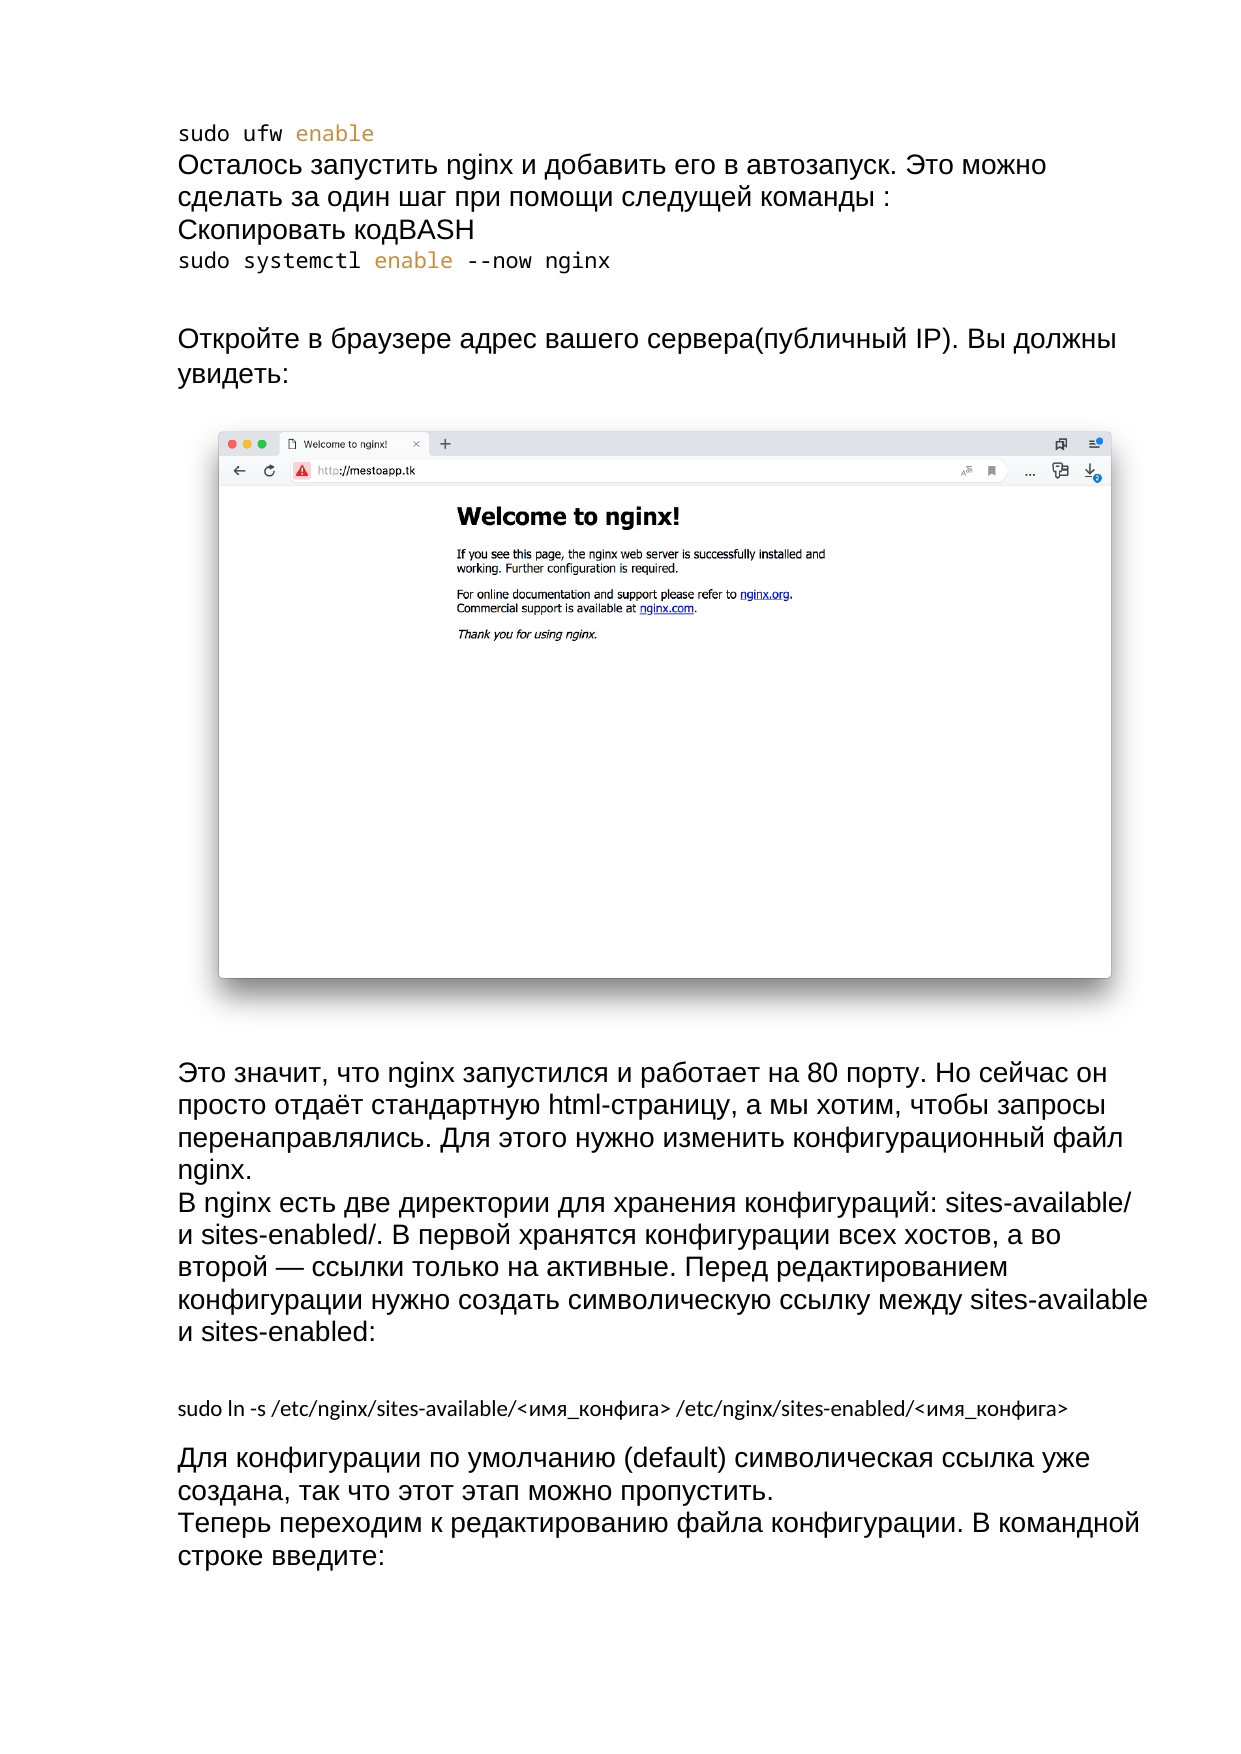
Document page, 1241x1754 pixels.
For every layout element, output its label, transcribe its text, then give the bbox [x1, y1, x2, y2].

text Скопировать кодBASH [177, 213, 1152, 245]
text Откройте в браузере адрес вашего сервера(публичный IP). Вы должны увидеть: [177, 322, 1152, 389]
picture [177, 408, 1152, 1037]
text Это значит, что nginx запустился и работает на 80 порту. Но сейчас он просто отдаёт стандартную html-страницу, а мы хотим, чтобы запросы перенаправлялись. Для этого нужно изменить конфигурационный файл nginx. [177, 1056, 1152, 1186]
text Для конфигурации по умолчанию (default) символическая ссылка уже создана, так что этот этап можно пропустить. [177, 1441, 1152, 1506]
text В nginx есть две директории для хранения конфигураций: sites-available/ и sites-enabled/. В первой хранятся конфигурации всех хостов, а во второй — ссылки только на активные. Перед редактированием конфигурации нужно создать символическую ссылку между sites-available и sites-enabled: [177, 1186, 1152, 1347]
text sudo systemctl enable --now nginx [177, 245, 1152, 275]
text Осталось запустить nginx и добавить его в автозапуск. Это можно сделать за один шаг при помощи следущей команды : [177, 148, 1152, 213]
text sudo ln -s /etc/nginx/sites-available/<имя_конфига> /etc/nginx/sites-enabled/<имя_конфига> [177, 1394, 1152, 1422]
text sudo ufw enable [177, 118, 1152, 148]
text Теперь переходим к редактированию файла конфигурации. В командной строке введите: [177, 1506, 1152, 1571]
